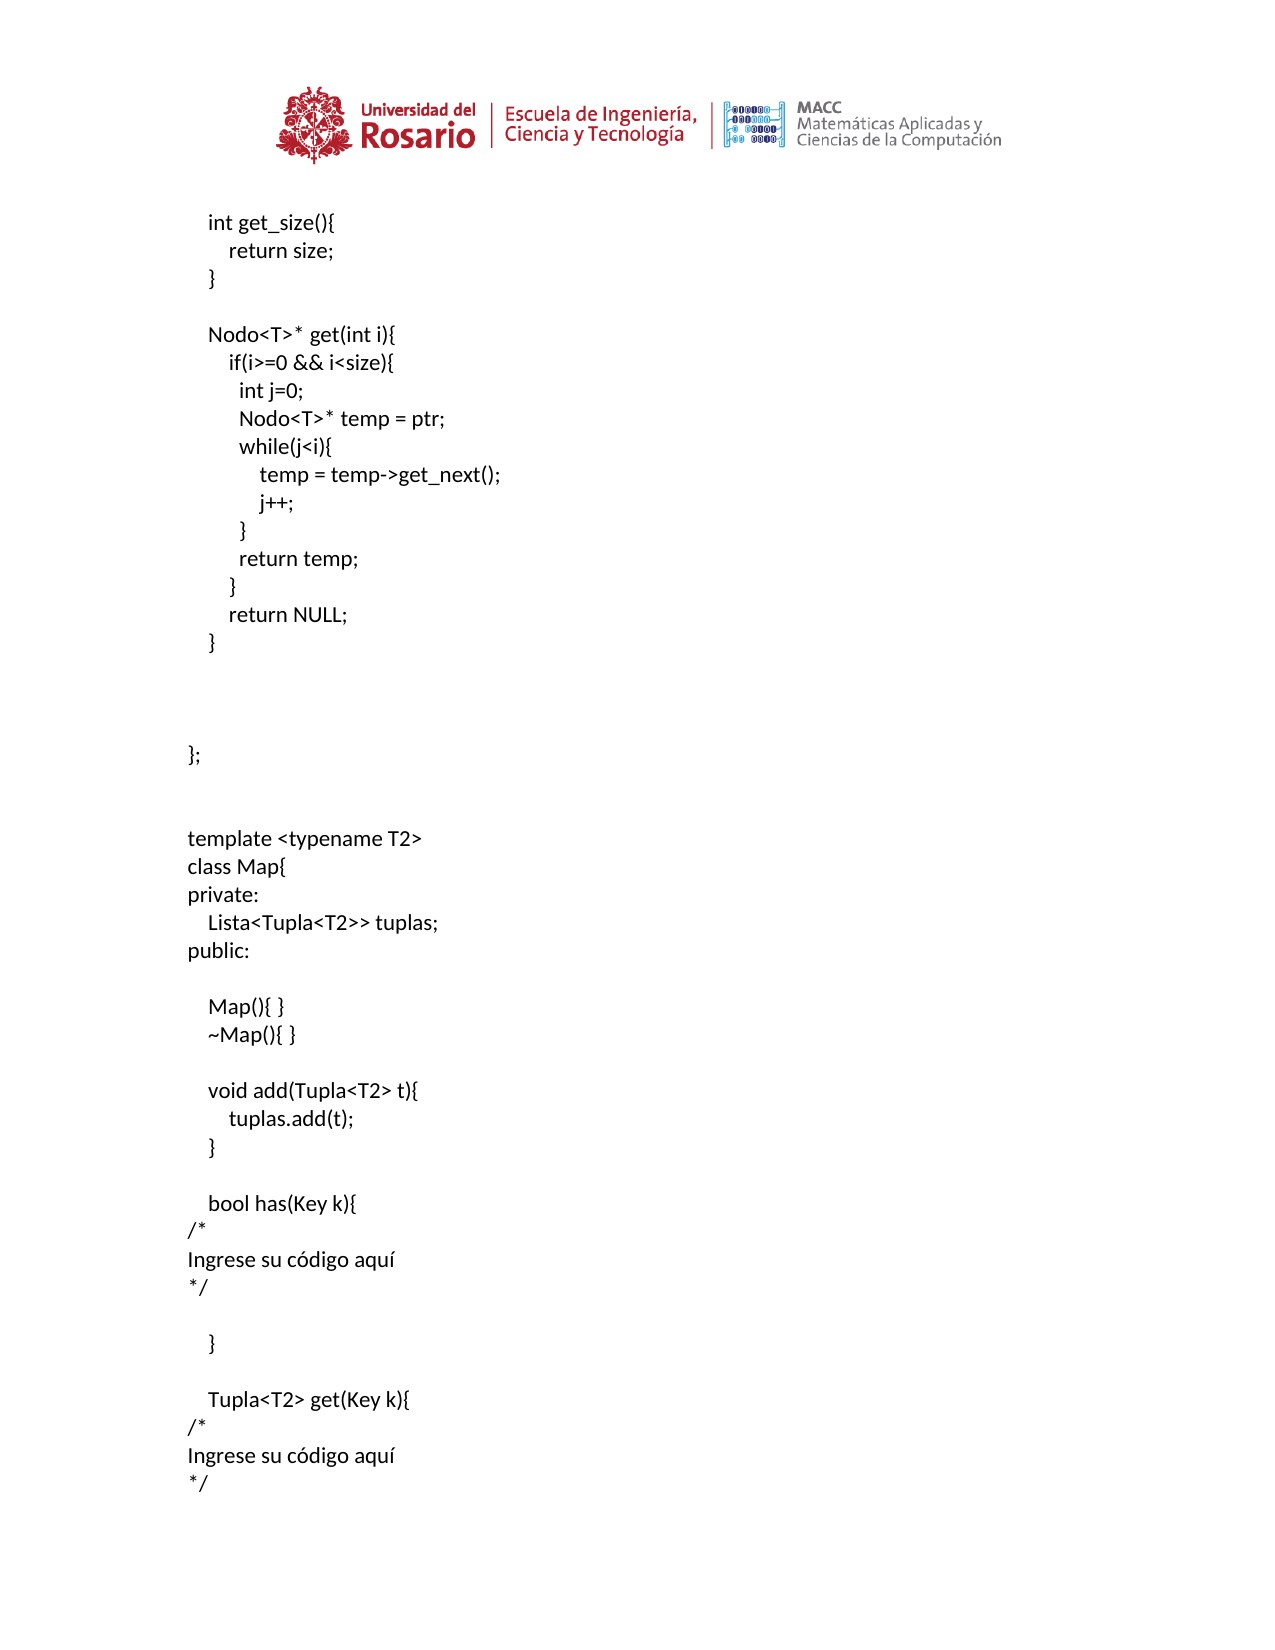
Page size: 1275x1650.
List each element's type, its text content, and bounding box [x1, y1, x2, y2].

text j++; [187, 488, 1125, 516]
text int j=0; [187, 376, 1125, 404]
text temp = temp->get_next(); [187, 460, 1125, 488]
text } [187, 628, 1125, 656]
text /* [187, 1413, 1125, 1441]
text bool has(Key k){ [187, 1189, 1125, 1217]
text template <typename T2> [187, 824, 1125, 852]
text int get_size(){ [187, 208, 1125, 236]
text }; [187, 740, 1125, 768]
text } [187, 1329, 1125, 1357]
text while(j<i){ [187, 432, 1125, 460]
text } [187, 516, 1125, 544]
text ~Map(){ } [187, 1021, 1125, 1048]
text tuplas.add(t); [187, 1104, 1125, 1133]
text if(i>=0 && i<size){ [187, 348, 1125, 376]
text return size; [187, 236, 1125, 264]
text private: [187, 880, 1125, 908]
text Nodo<T>* get(int i){ [187, 320, 1125, 348]
text Lista<Tupla<T2>> tuplas; [187, 908, 1125, 936]
text void add(Tupla<T2> t){ [187, 1077, 1125, 1104]
text class Map{ [187, 852, 1125, 880]
text Nodo<T>* temp = ptr; [187, 404, 1125, 432]
text Tupla<T2> get(Key k){ [187, 1385, 1125, 1413]
text public: [187, 936, 1125, 964]
text Ingrese su código aquí [187, 1441, 1125, 1469]
text */ [187, 1273, 1125, 1301]
text } [187, 1133, 1125, 1161]
text */ [187, 1469, 1125, 1497]
text return NULL; [187, 600, 1125, 628]
text Map(){ } [187, 992, 1125, 1021]
text return temp; [187, 544, 1125, 572]
picture [258, 75, 1017, 180]
text Ingrese su código aquí [187, 1245, 1125, 1273]
text /* [187, 1217, 1125, 1245]
text } [187, 264, 1125, 292]
text } [187, 572, 1125, 600]
